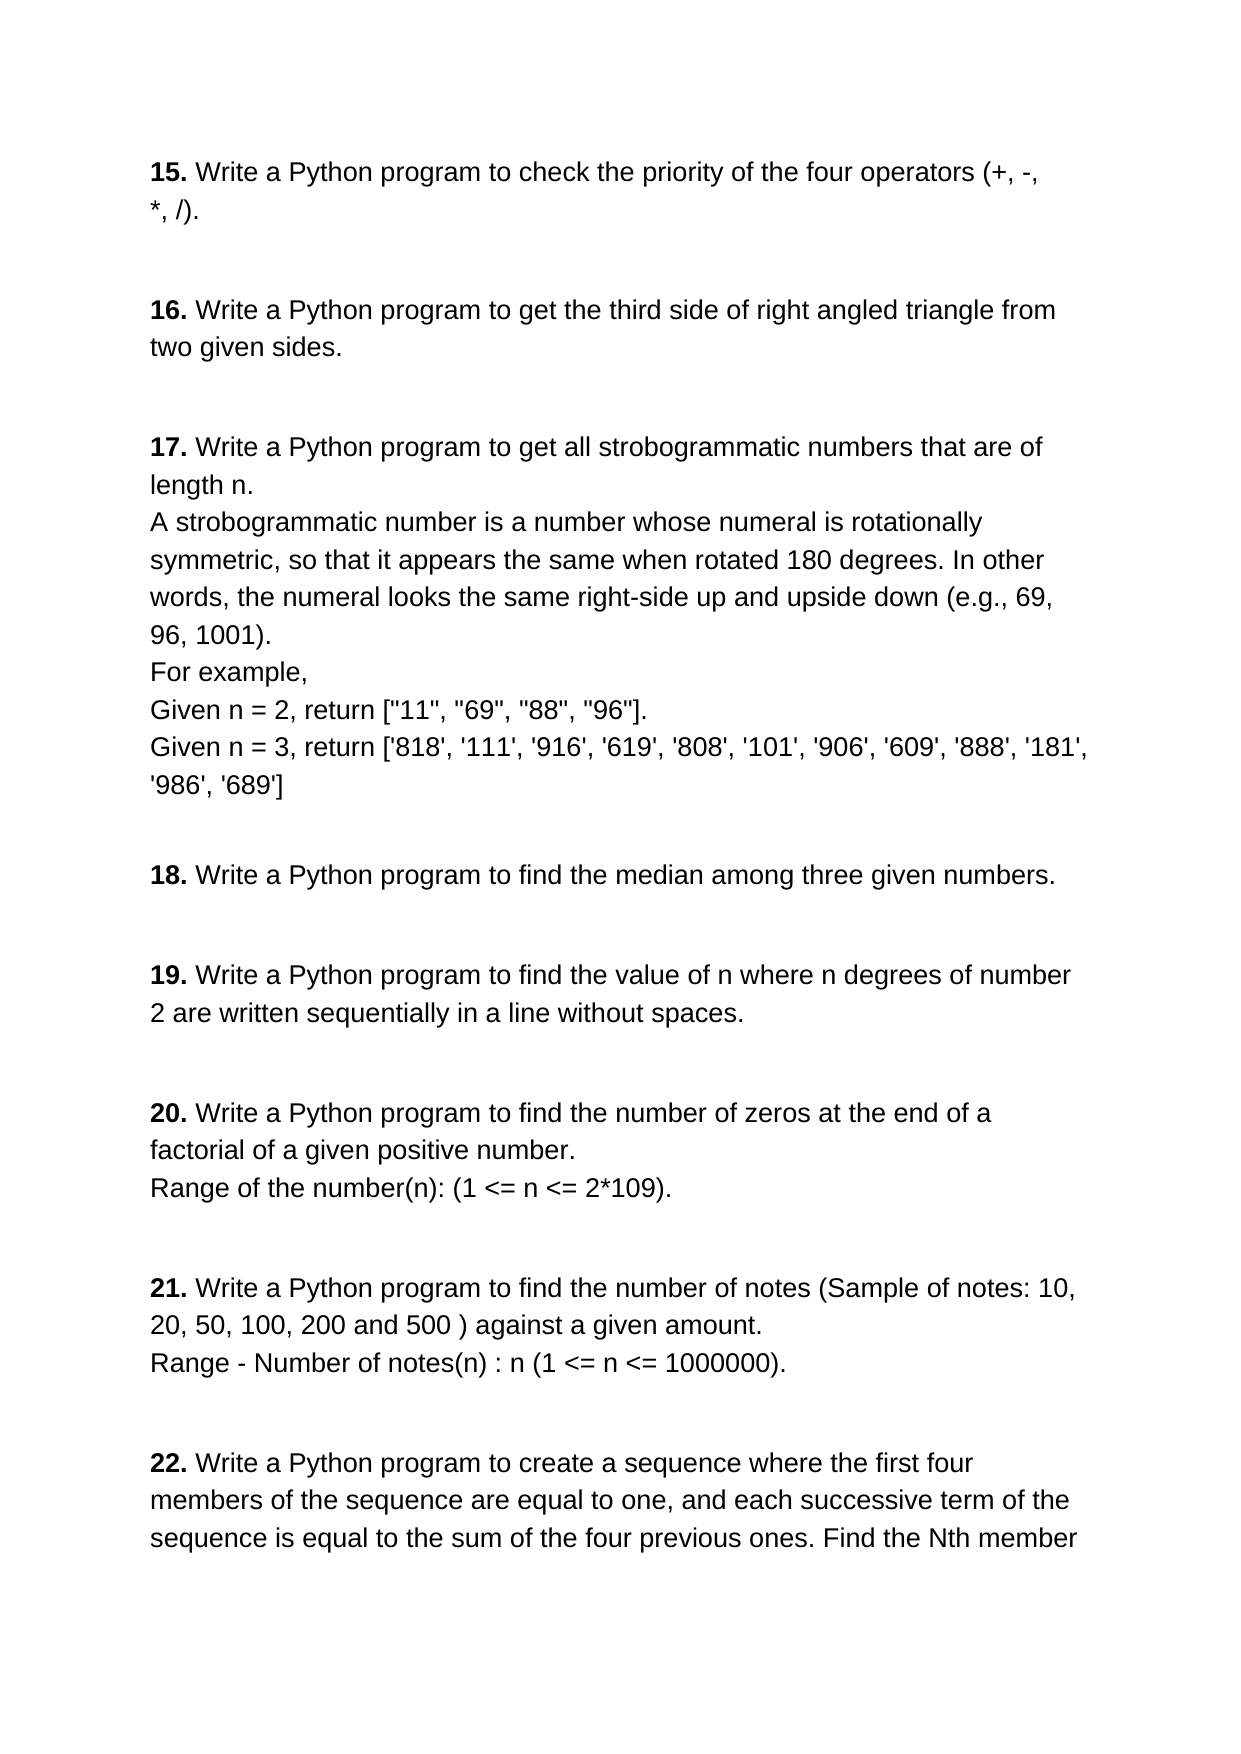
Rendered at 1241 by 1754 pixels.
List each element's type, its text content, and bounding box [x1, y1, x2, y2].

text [150, 1441, 1090, 1553]
text 19. Write a Python program to find the value of n where n degrees of number 2 are written sequentially in a line without spaces. [150, 953, 1090, 1066]
text 17. Write a Python program to get all strobogrammatic numbers that are of length n. A strobogrammatic number is a number whose numeral is rotationally symmetric, so that it appears the same when rotated 180 degrees. In other words, the numeral looks the same right-side up and upside down (e.g., 69, 96, 1001). For example, Given n = 2, return ["11", "69", "88", "96"]. Given n = 3, return ['818', '111', '916', '619', '808', '101', '906', '609', '888', '181', '986', '689'] [150, 425, 1090, 800]
text 16. Write a Python program to get the third side of right angled triangle from two given sides. [150, 287, 1090, 400]
text 20. Write a Python program to find the number of zeros at the end of a factorial of a given positive number. Range of the number(n): (1 <= n <= 2*109). [150, 1091, 1090, 1241]
text 15. Write a Python program to check the priority of the four operators (+, -, *, /). [150, 150, 1090, 262]
text 21. Write a Python program to find the number of notes (Sample of notes: 10, 20, 50, 100, 200 and 500 ) against a given amount. Range - Number of notes(n) : n (1 <= n <= 1000000). [150, 1266, 1090, 1416]
text 18. Write a Python program to find the median among three given numbers. [150, 853, 1090, 928]
